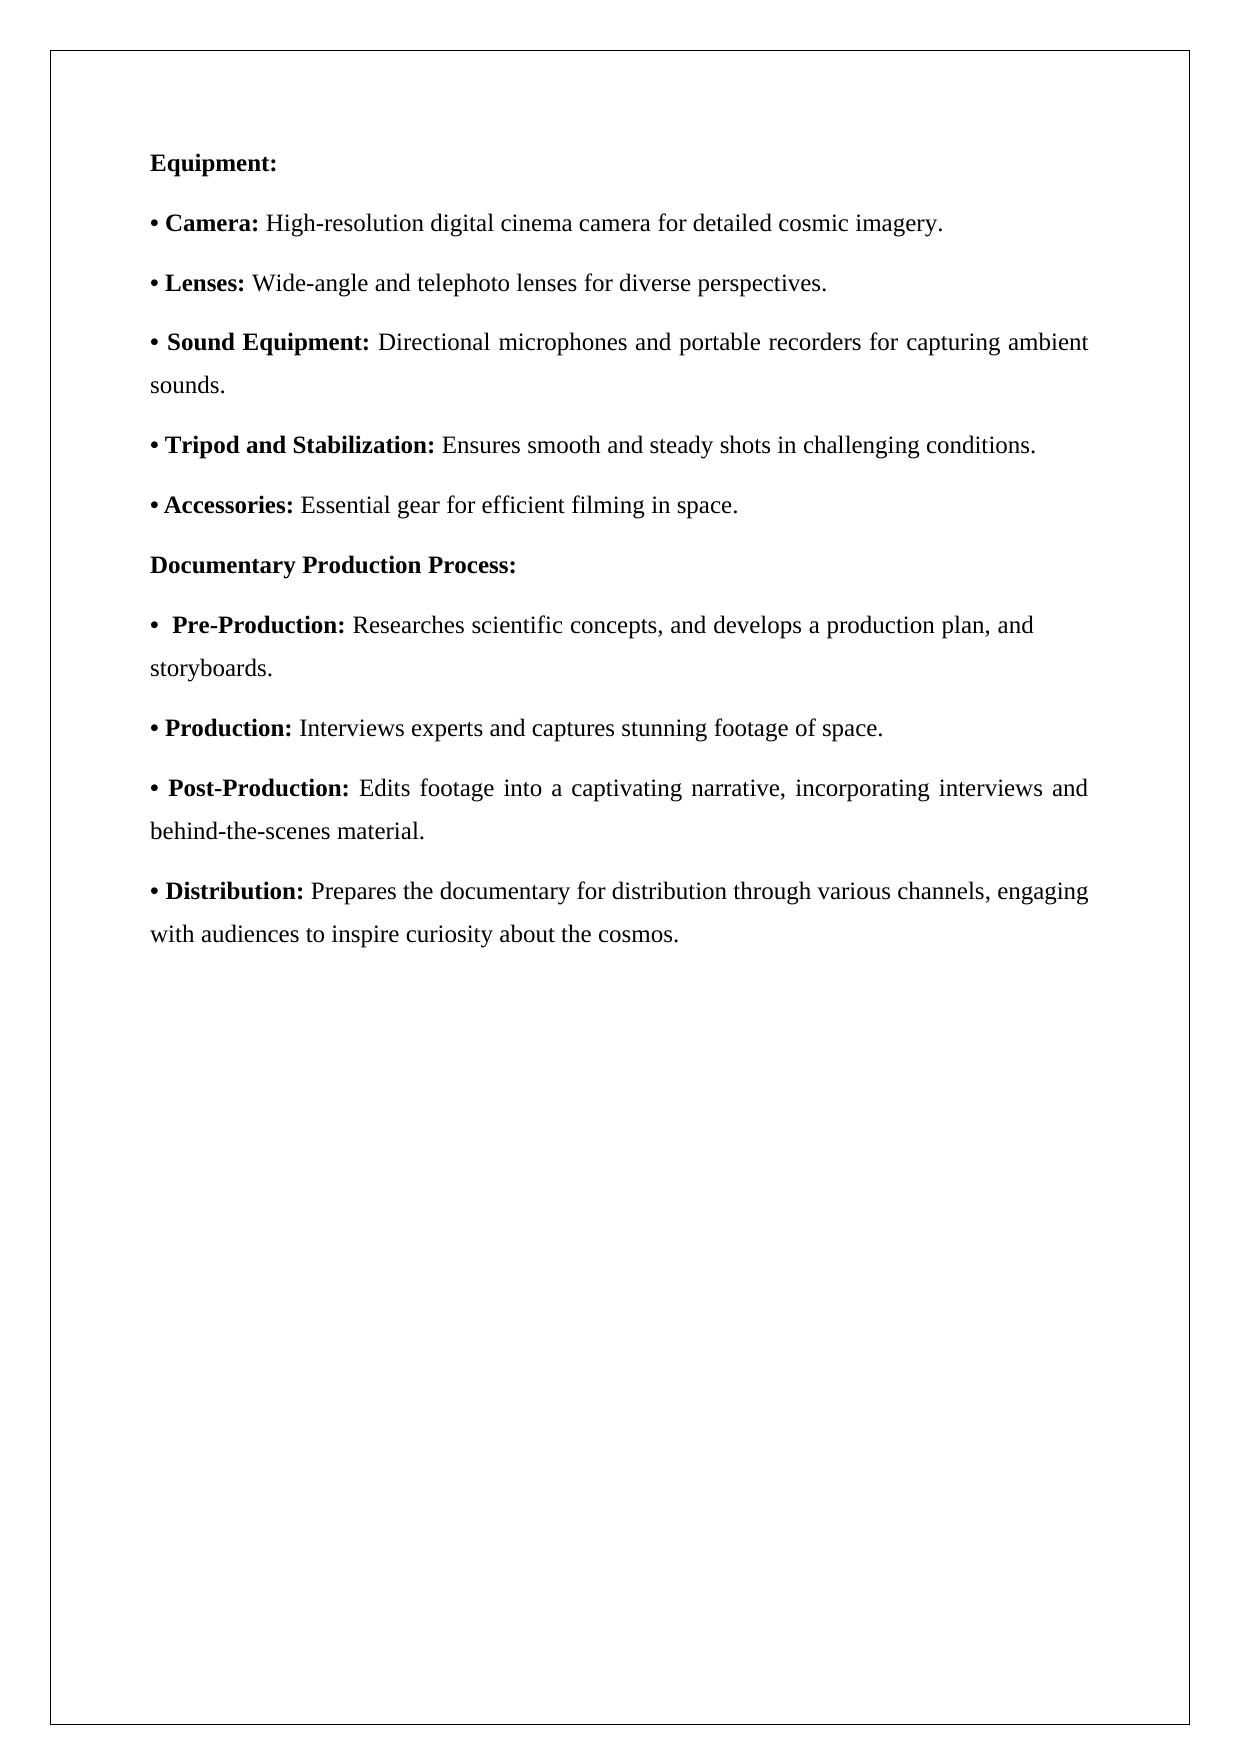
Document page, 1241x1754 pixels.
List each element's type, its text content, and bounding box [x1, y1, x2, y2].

list Lenses: Wide-angle and telephoto lenses for diverse perspectives. [150, 268, 1103, 296]
list Camera: High-resolution digital cinema camera for detailed cosmic imagery. [150, 208, 1103, 237]
list Distribution: Prepares the documentary for distribution through various channels, engaging with audiences to inspire curiosity about the cosmos. [150, 876, 1090, 948]
list Accessories: Essential gear for efficient filming in space. [150, 490, 1103, 519]
list Tripod and Stabilization: Ensures smooth and steady shots in challenging conditions. [150, 430, 1103, 459]
subtitle Documentary Production Process: [150, 550, 1103, 579]
list Production: Interviews experts and captures stunning footage of space. [150, 713, 1103, 742]
subtitle Equipment: [150, 148, 1103, 177]
list Post-Production: Edits footage into a captivating narrative, incorporating interviews and behind-the-scenes material. [150, 773, 1090, 844]
list Sound Equipment: Directional microphones and portable recorders for capturing ambient sounds. [150, 327, 1090, 399]
list Pre-Production: Researches scientific concepts, and develops a production plan, and storyboards. [150, 610, 1091, 682]
